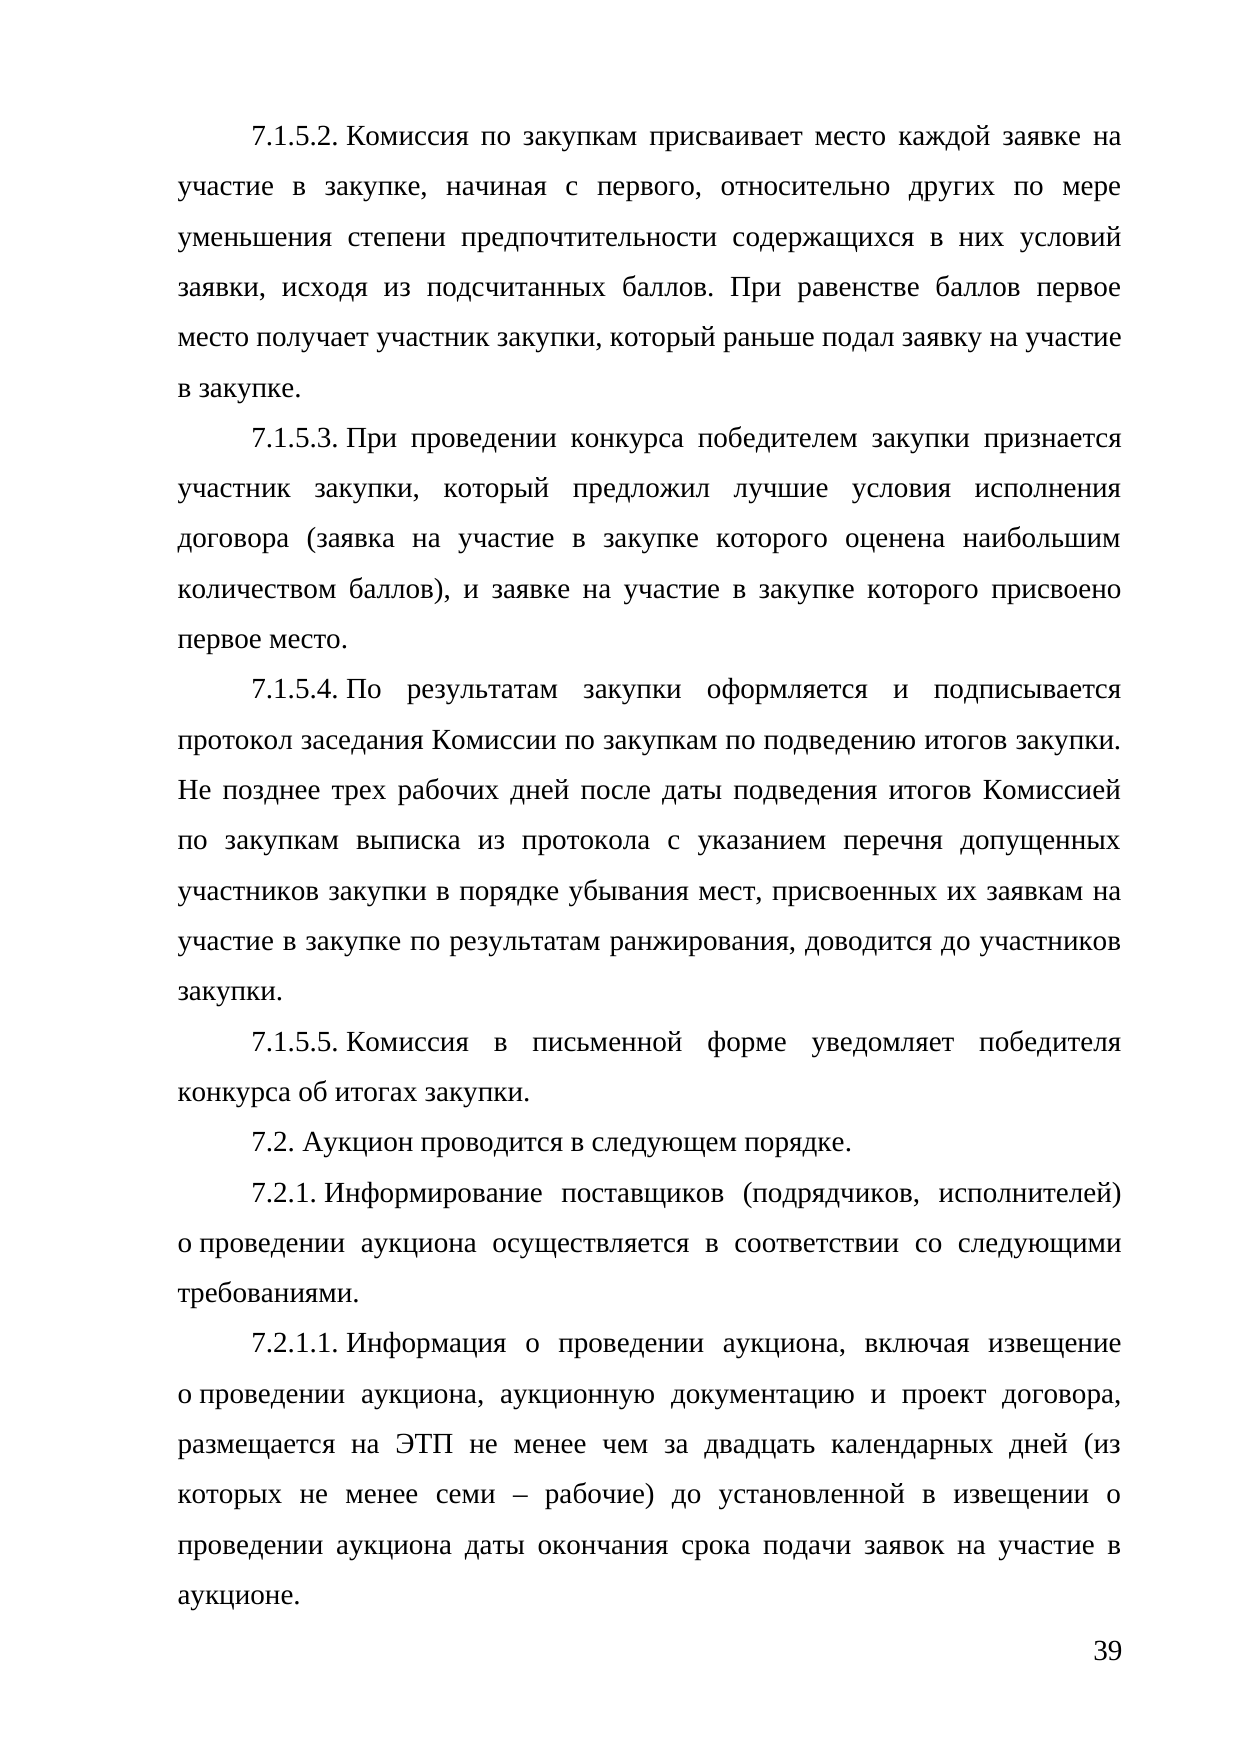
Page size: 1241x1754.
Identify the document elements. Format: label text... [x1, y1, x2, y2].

text 7.2.1. Информирование поставщиков (подрядчиков, исполнителей) о проведении аукциона осуществляется в соответствии со следующими требованиями. [177, 1175, 1122, 1309]
text 7.2.1.1. Информация о проведении аукциона, включая извещение о проведении аукциона, аукционную документацию и проект договора, размещается на ЭТП не менее чем за двадцать календарных дней (из которых не менее семи – рабочие) до установленной в извещении о проведении аукциона даты окончания срока подачи заявок на участие в аукционе. [177, 1326, 1122, 1611]
text 7.1.5.4. По результатам закупки оформляется и подписывается протокол заседания Комиссии по закупкам по подведению итогов закупки. Не позднее трех рабочих дней после даты подведения итогов Комиссией по закупкам выписка из протокола с указанием перечня допущенных участников закупки в порядке убывания мест, присвоенных их заявкам на участие в закупке по результатам ранжирования, доводится до участников закупки. [177, 672, 1122, 1007]
text 7.1.5.3. При проведении конкурса победителем закупки признается участник закупки, который предложил лучшие условия исполнения договора (заявка на участие в закупке которого оценена наибольшим количеством баллов), и заявке на участие в закупке которого присвоено первое место. [177, 420, 1122, 655]
text 7.1.5.5. Комиссия в письменной форме уведомляет победителя конкурса об итогах закупки. [177, 1024, 1122, 1108]
text 7.2. Аукцион проводится в следующем порядке. [177, 1124, 1122, 1158]
text 7.1.5.2. Комиссия по закупкам присваивает место каждой заявке на участие в закупке, начиная с первого, относительно других по мере уменьшения степени предпочтительности содержащихся в них условий заявки, исходя из подсчитанных баллов. При равенстве баллов первое место получает участник закупки, который раньше подал заявку на участие в закупке. [177, 118, 1122, 403]
